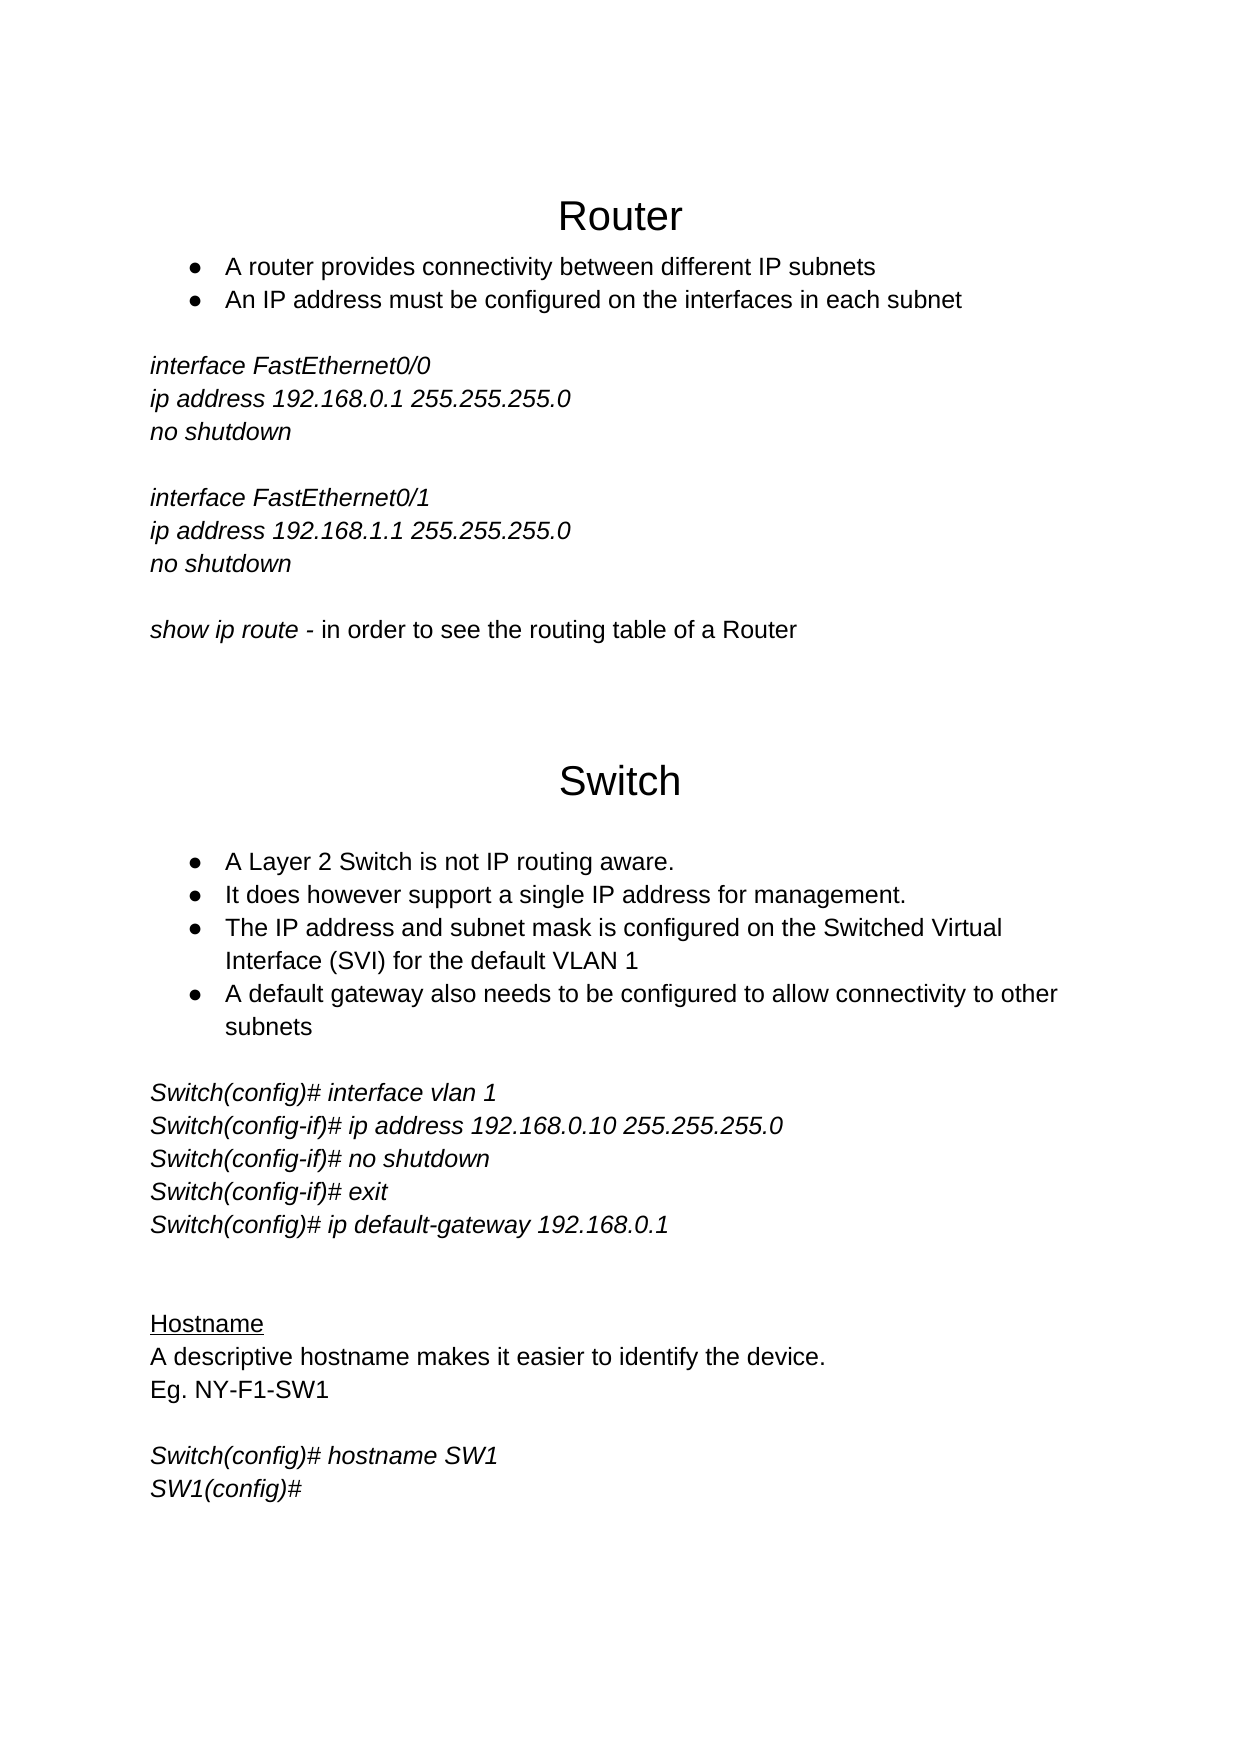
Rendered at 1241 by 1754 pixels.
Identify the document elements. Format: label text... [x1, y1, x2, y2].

list It does however support a single IP address for management. [187, 880, 1090, 908]
list A default gateway also needs to be configured to allow connectivity to other subnets [187, 979, 1090, 1041]
text show ip route - in order to see the routing table of a Router [150, 615, 1090, 644]
text no shutdown [150, 549, 1090, 578]
subtitle Router [150, 192, 1090, 239]
list The IP address and subnet mask is configured on the Switched Virtual Interface (SVI) for the default VLAN 1 [187, 913, 1090, 974]
text ip address 192.168.0.1 255.255.255.0 [150, 384, 1090, 413]
text interface FastEthernet0/0 [150, 351, 1090, 380]
text Switch(config-if)# ip address 192.168.0.10 255.255.255.0 [150, 1111, 1090, 1139]
text Switch(config)# interface vlan 1 [150, 1078, 1090, 1107]
subtitle Switch [150, 756, 1090, 804]
text A descriptive hostname makes it easier to identify the device. [150, 1342, 1090, 1371]
text Switch(config)# hostname SW1 [150, 1441, 1090, 1470]
text Switch(config)# ip default-gateway 192.168.0.1 [150, 1210, 1090, 1239]
list An IP address must be configured on the interfaces in each subnet [187, 285, 1090, 314]
list A router provides connectivity between different IP subnets [187, 252, 1090, 281]
text SW1(config)# [150, 1474, 1090, 1503]
list A Layer 2 Switch is not IP routing aware. [187, 847, 1090, 875]
text Switch(config-if)# exit [150, 1177, 1090, 1206]
text Eg. NY-F1-SW1 [150, 1375, 1090, 1404]
text no shutdown [150, 417, 1090, 446]
text Hostname [150, 1309, 1090, 1338]
text interface FastEthernet0/1 [150, 483, 1090, 512]
text ip address 192.168.1.1 255.255.255.0 [150, 516, 1090, 545]
text Switch(config-if)# no shutdown [150, 1144, 1090, 1173]
